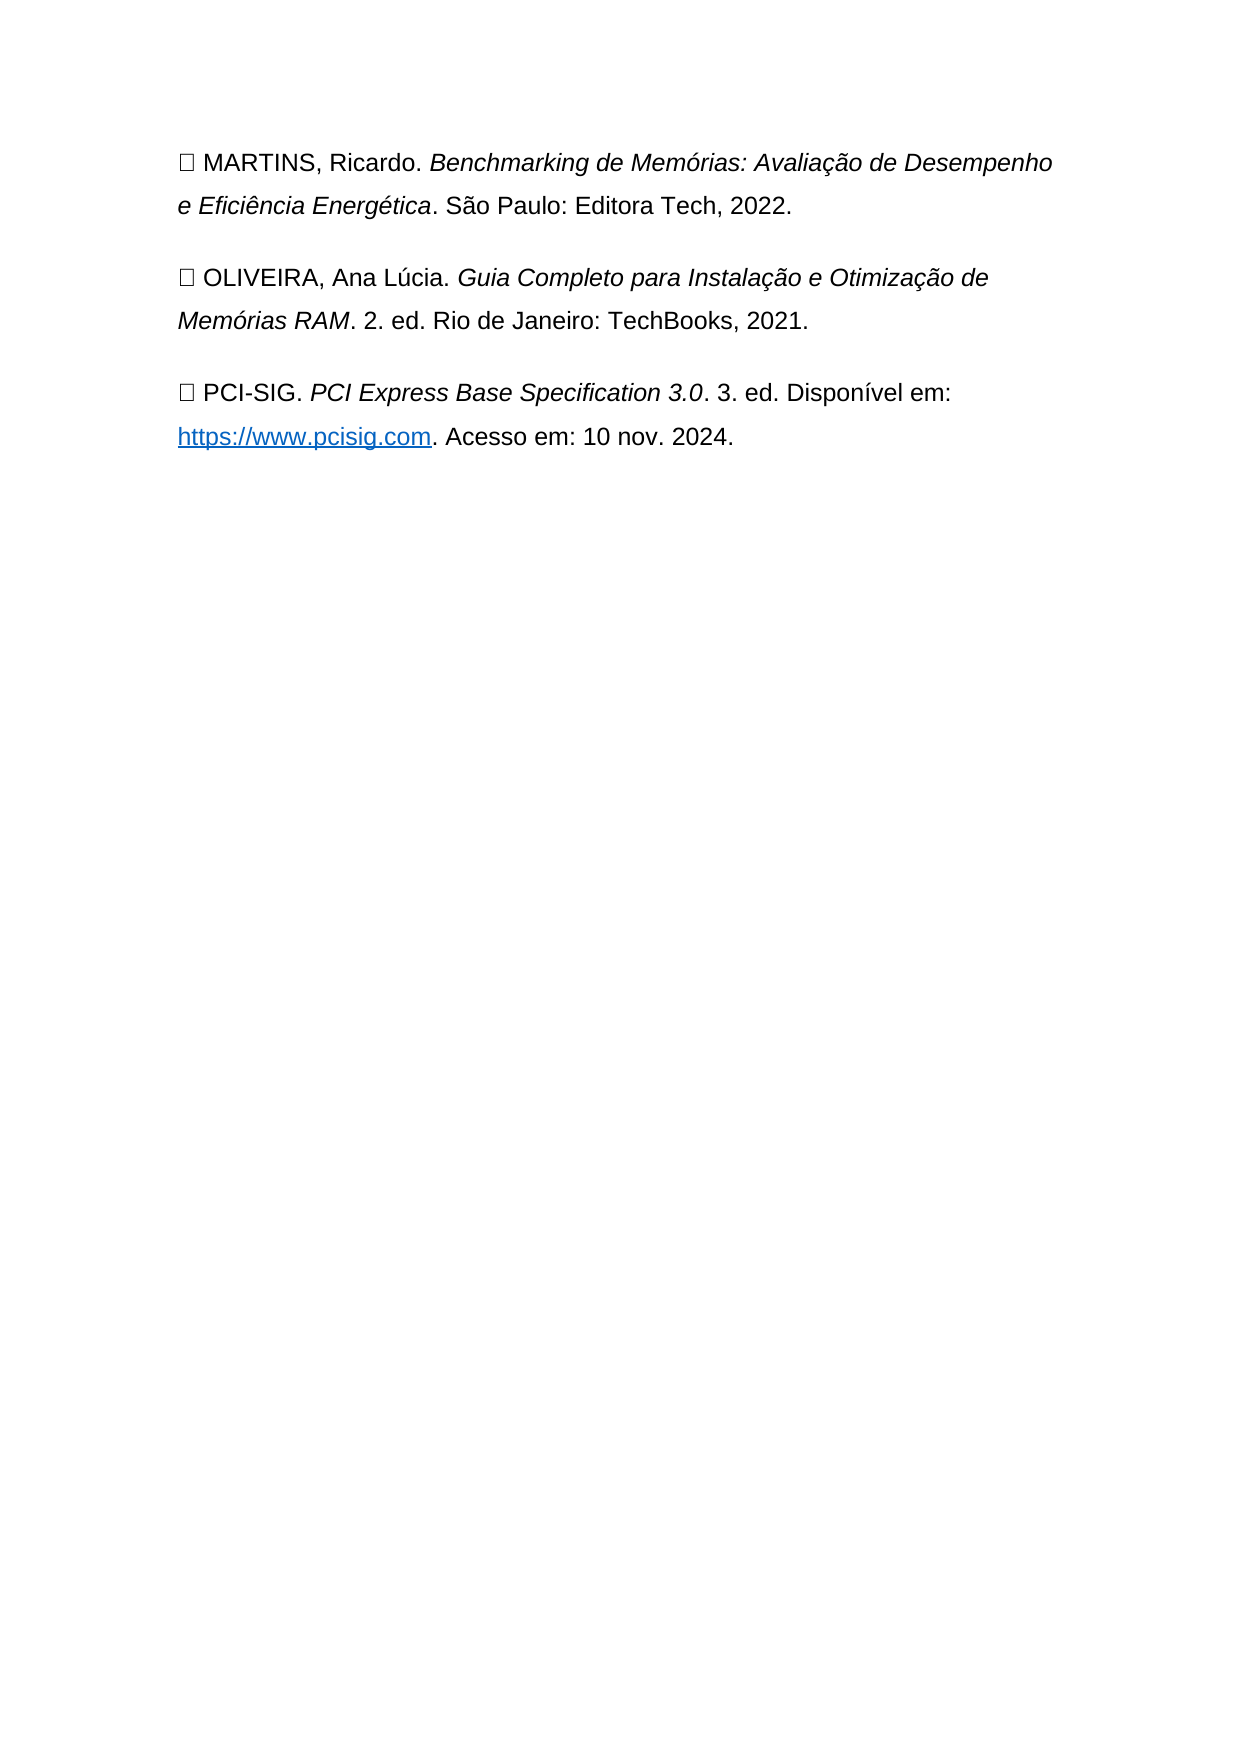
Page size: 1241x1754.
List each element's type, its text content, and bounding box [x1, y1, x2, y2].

text  PCI-SIG. PCI Express Base Specification 3.0. 3. ed. Disponível em: https://www.pcisig.com. Acesso em: 10 nov. 2024. [177, 378, 1063, 450]
text  OLIVEIRA, Ana Lúcia. Guia Completo para Instalação e Otimização de Memórias RAM. 2. ed. Rio de Janeiro: TechBooks, 2021. [177, 263, 1063, 335]
text  MARTINS, Ricardo. Benchmarking de Memórias: Avaliação de Desempenho e Eficiência Energética. São Paulo: Editora Tech, 2022. [177, 148, 1063, 219]
